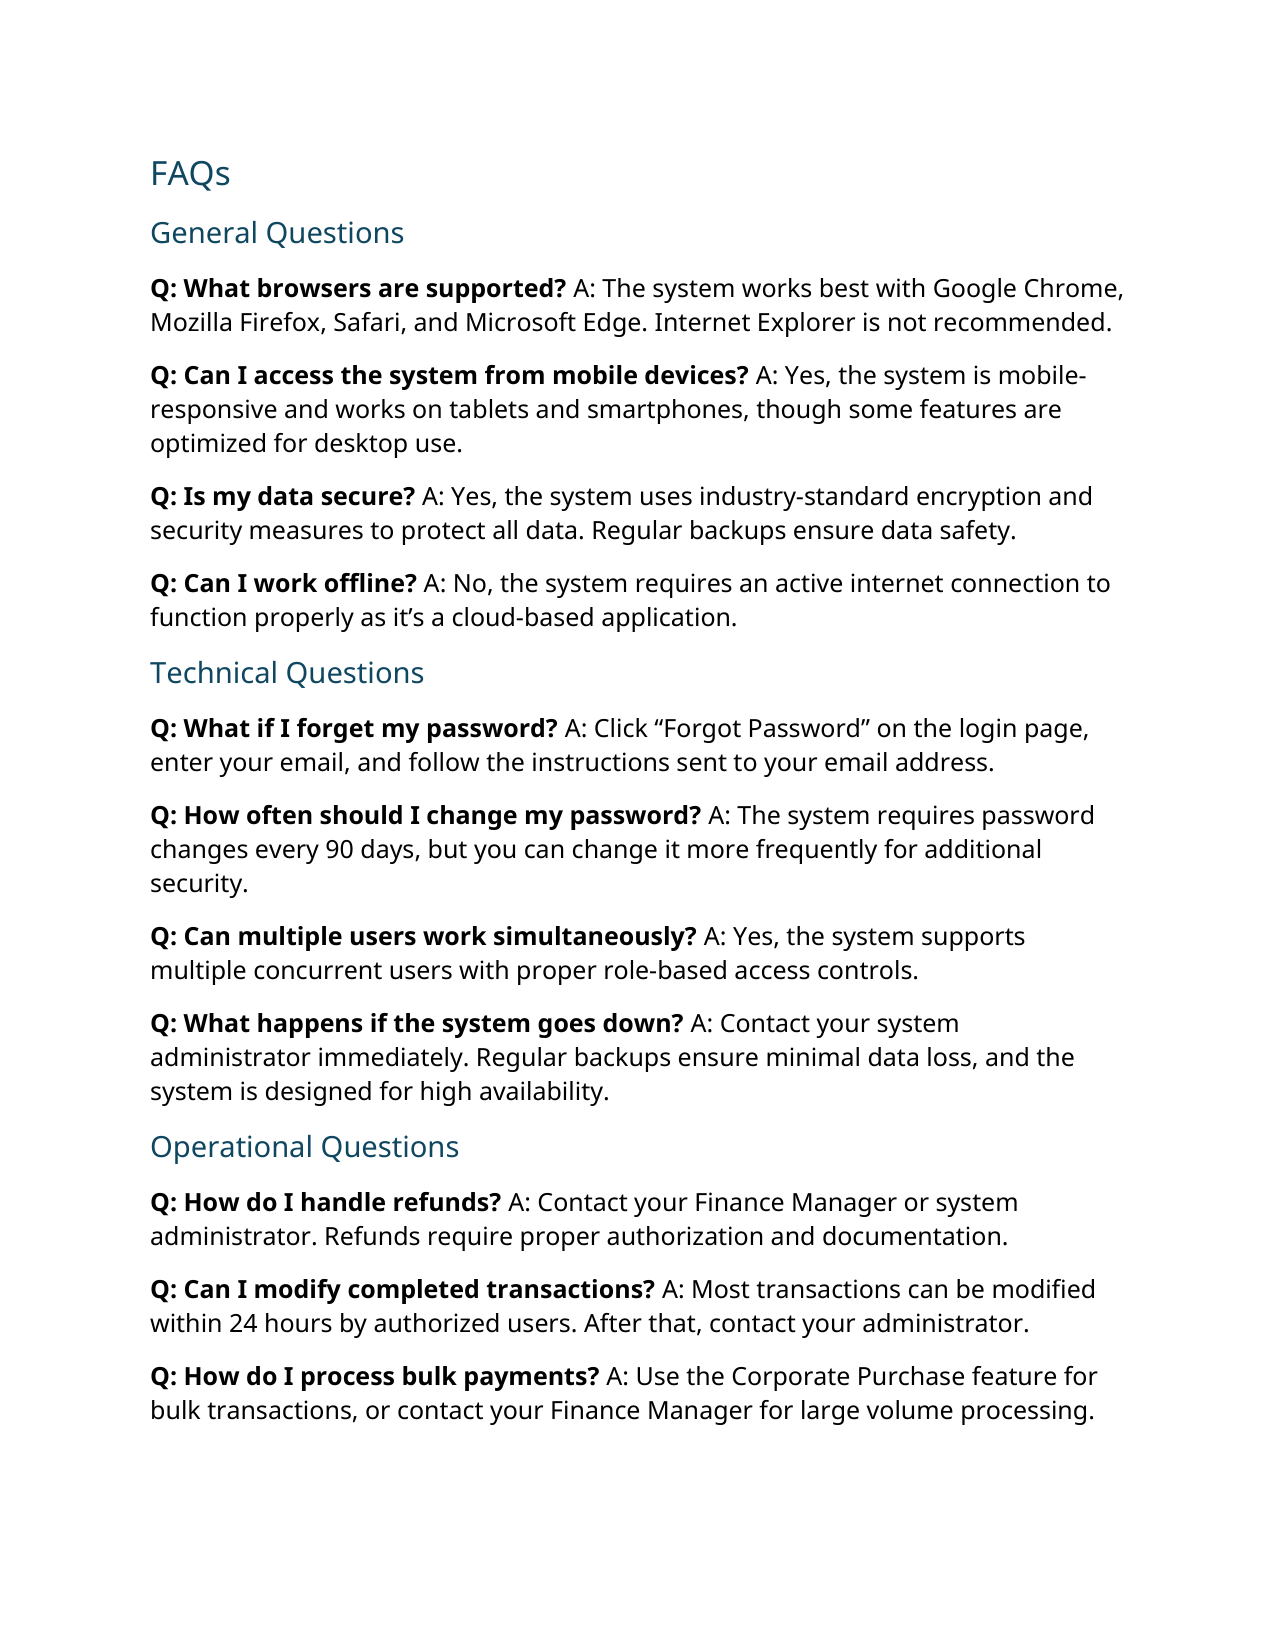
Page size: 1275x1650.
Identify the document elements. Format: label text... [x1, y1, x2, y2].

subtitle Technical Questions [150, 652, 1125, 692]
text Q: What browsers are supported? A: The system works best with Google Chrome, Mozilla Firefox, Safari, and Microsoft Edge. Internet Explorer is not recommended. [150, 271, 1125, 339]
text Q: Is my data secure? A: Yes, the system uses industry-standard encryption and security measures to protect all data. Regular backups ensure data safety. [150, 478, 1125, 546]
text Q: Can multiple users work simultaneously? A: Yes, the system supports multiple concurrent users with proper role-based access controls. [150, 918, 1125, 986]
text Q: What if I forget my password? A: Click “Forgot Password” on the login page, enter your email, and follow the instructions sent to your email address. [150, 711, 1125, 779]
text Q: How often should I change my password? A: The system requires password changes every 90 days, but you can change it more frequently for additional security. [150, 797, 1125, 899]
text Q: How do I process bulk payments? A: Use the Corporate Purchase feature for bulk transactions, or contact your Finance Manager for large volume processing. [150, 1358, 1125, 1426]
subtitle General Questions [150, 212, 1125, 252]
text Q: What happens if the system goes down? A: Contact your system administrator immediately. Regular backups ensure minimal data loss, and the system is designed for high availability. [150, 1005, 1125, 1107]
text Q: Can I work offline? A: No, the system requires an active internet connection to function properly as it’s a cloud-based application. [150, 565, 1125, 633]
text Q: Can I access the system from mobile devices? A: Yes, the system is mobile-responsive and works on tablets and smartphones, though some features are optimized for desktop use. [150, 357, 1125, 459]
subtitle Operational Questions [150, 1126, 1125, 1166]
text Q: Can I modify completed transactions? A: Most transactions can be modified within 24 hours by authorized users. After that, contact your administrator. [150, 1271, 1125, 1339]
subtitle FAQs [150, 150, 1125, 195]
text Q: How do I handle refunds? A: Contact your Finance Manager or system administrator. Refunds require proper authorization and documentation. [150, 1184, 1125, 1253]
